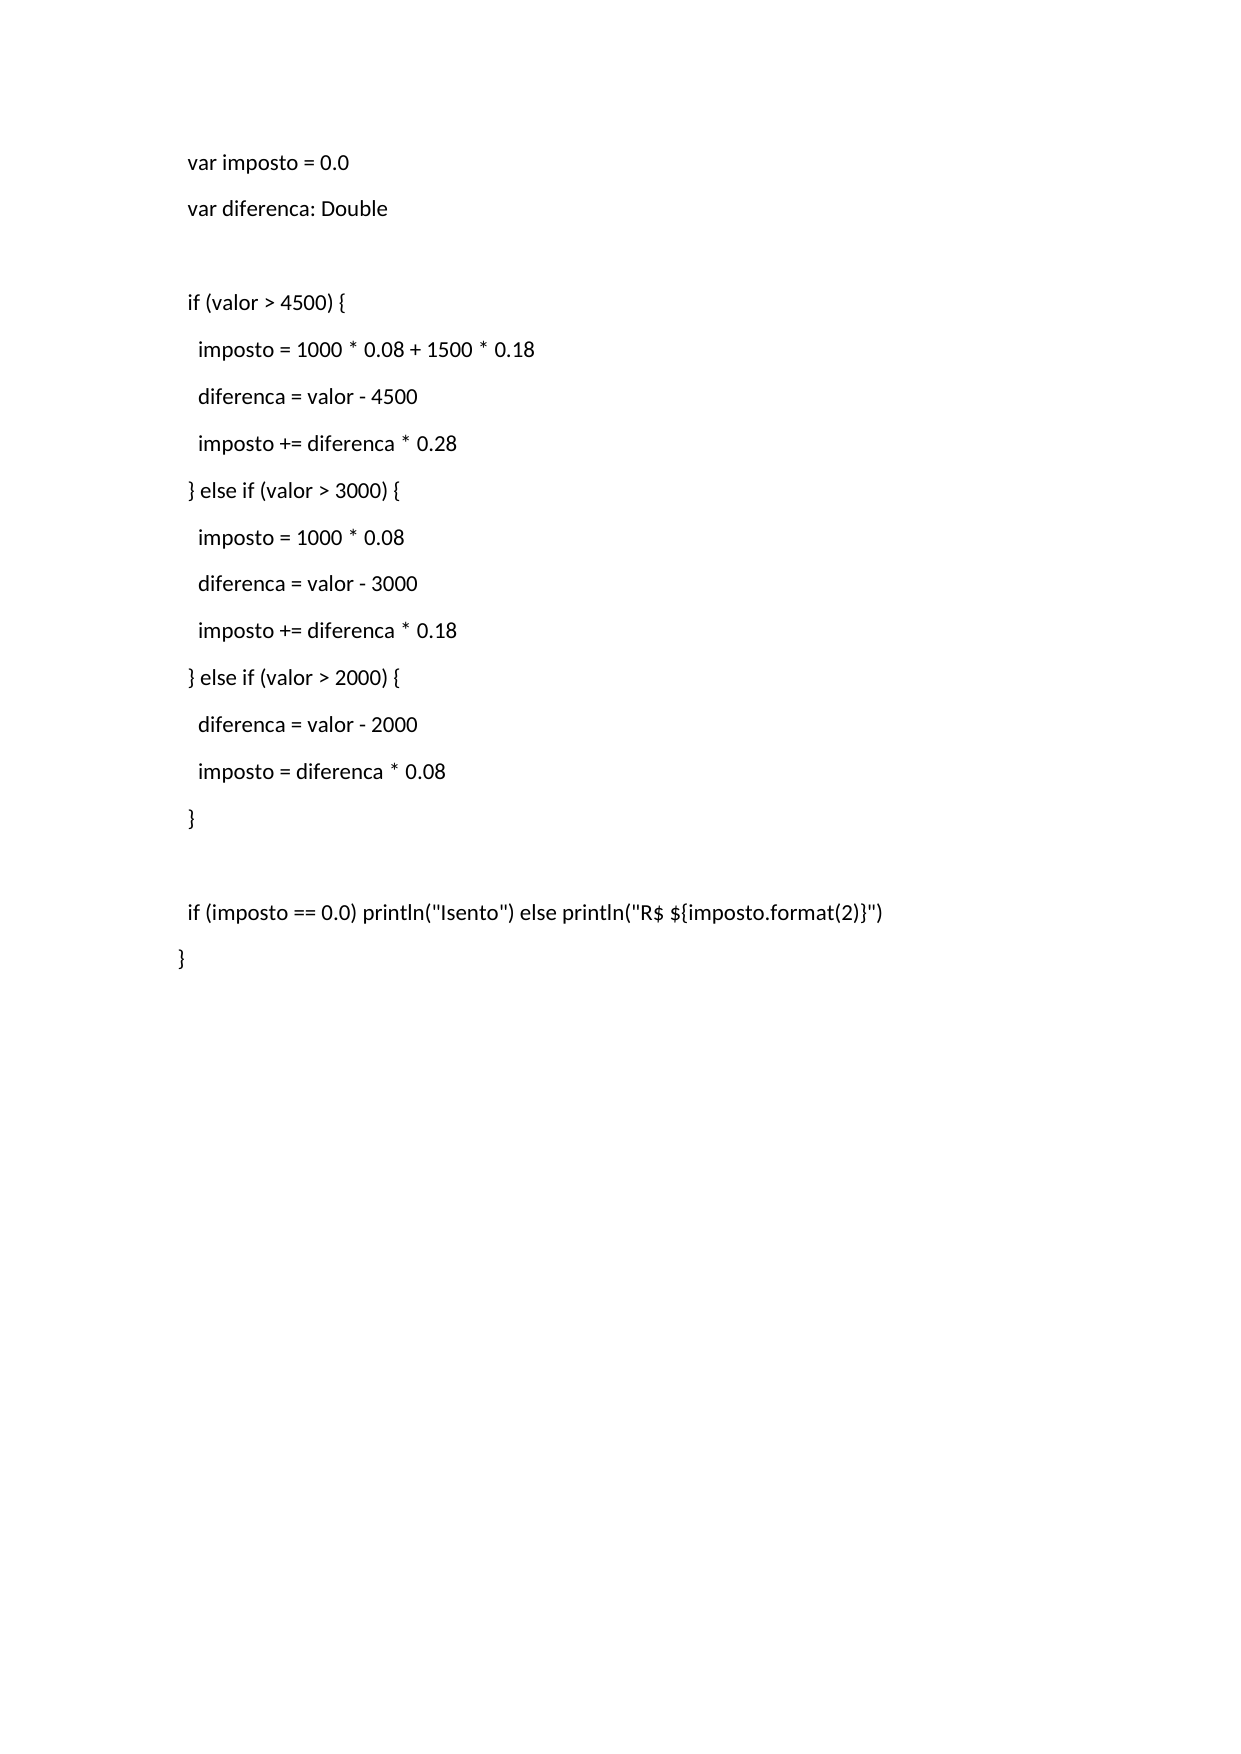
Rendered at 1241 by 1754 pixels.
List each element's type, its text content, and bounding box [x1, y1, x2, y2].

text } [177, 944, 1063, 972]
text imposto += diferenca * 0.28 [177, 429, 1063, 457]
text if (valor > 4500) { [177, 288, 1063, 316]
text diferenca = valor - 2000 [177, 710, 1063, 738]
text imposto = diferenca * 0.08 [177, 757, 1063, 785]
text if (imposto == 0.0) println("Isento") else println("R$ ${imposto.format(2)}") [177, 898, 1063, 926]
text diferenca = valor - 4500 [177, 382, 1063, 410]
text } [177, 804, 1063, 832]
text diferenca = valor - 3000 [177, 569, 1063, 597]
text imposto = 1000 * 0.08 [177, 523, 1063, 551]
text var diferenca: Double [177, 194, 1063, 222]
text imposto += diferenca * 0.18 [177, 616, 1063, 644]
text } else if (valor > 3000) { [177, 476, 1063, 504]
text } else if (valor > 2000) { [177, 663, 1063, 691]
text var imposto = 0.0 [177, 148, 1063, 176]
text imposto = 1000 * 0.08 + 1500 * 0.18 [177, 335, 1063, 363]
